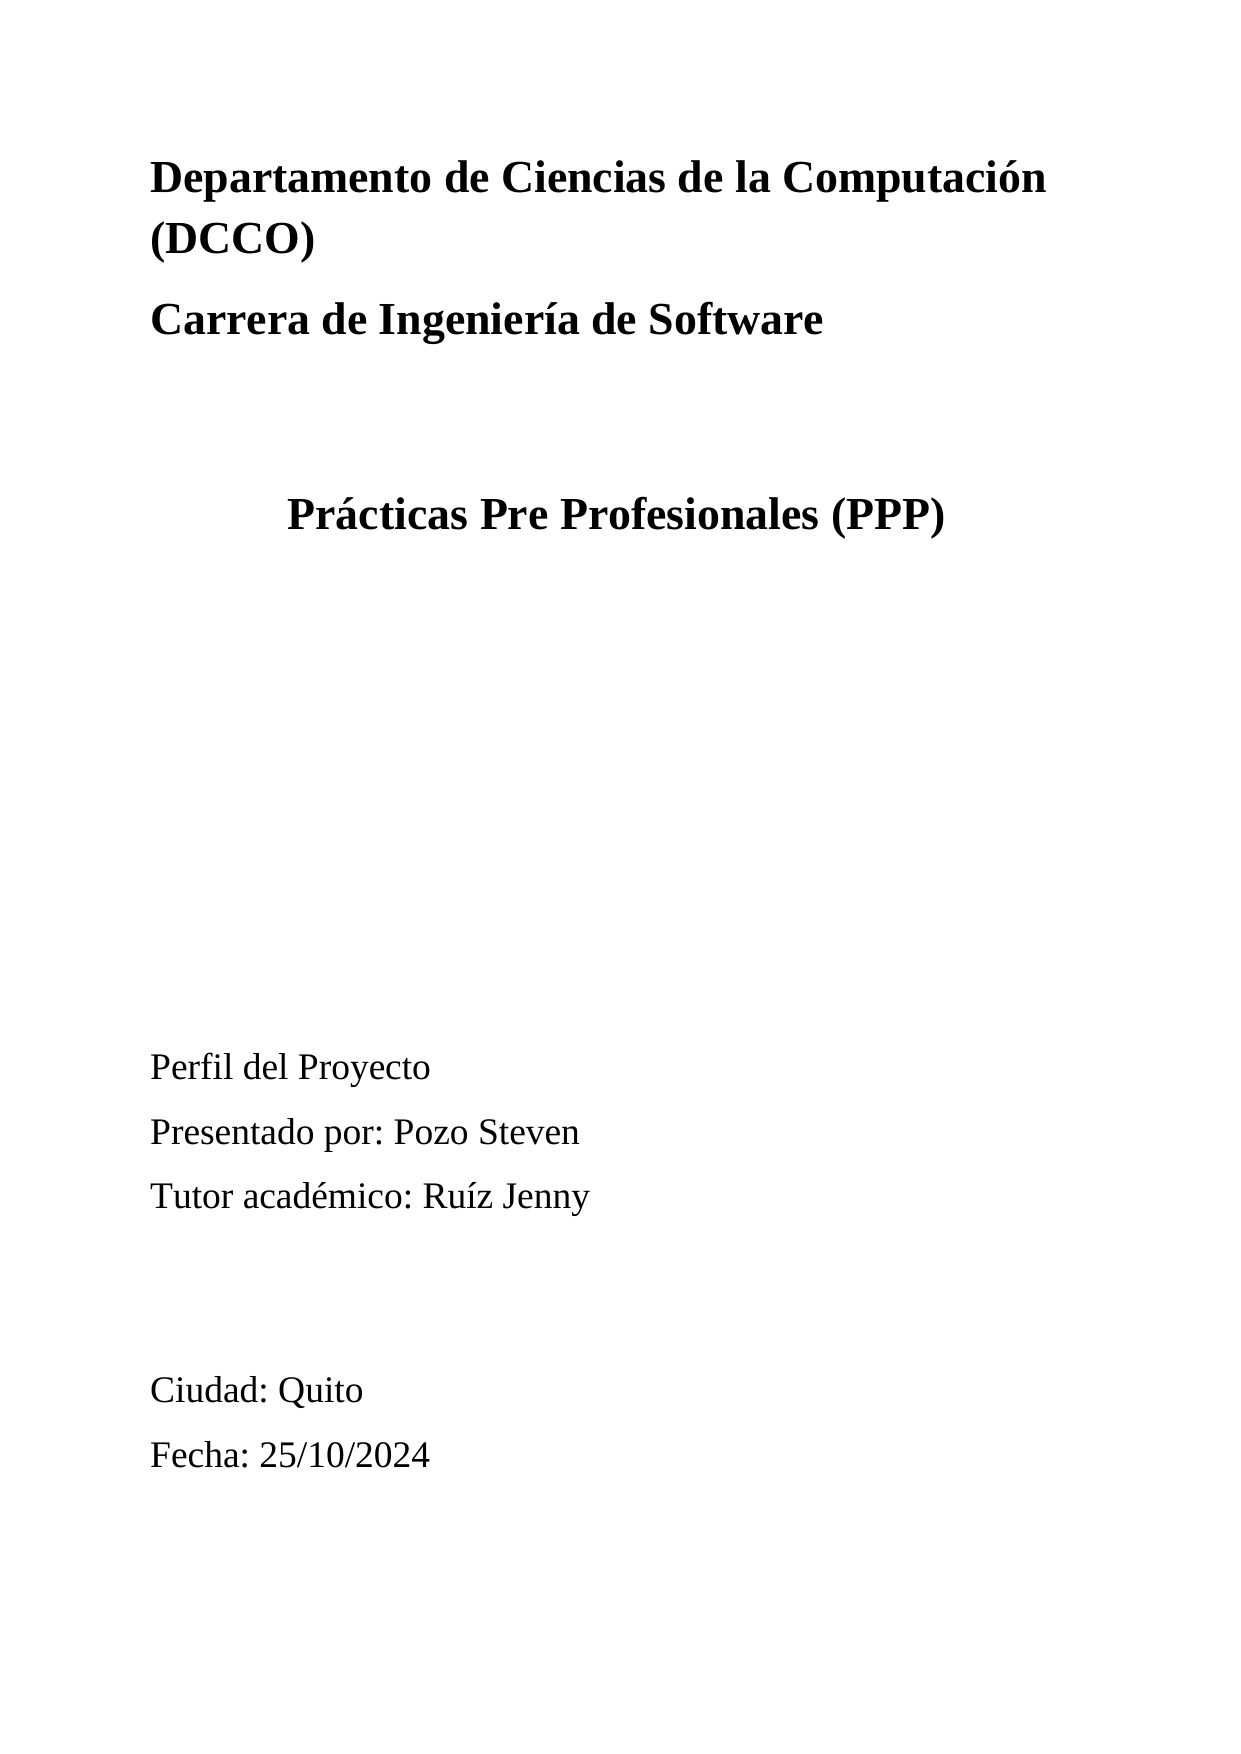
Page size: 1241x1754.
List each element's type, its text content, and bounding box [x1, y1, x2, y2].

text Carrera de Ingeniería de Software [150, 292, 1090, 344]
text Fecha: 25/10/2024 [150, 1432, 1090, 1476]
text Departamento de Ciencias de la Computación (DCCO) [150, 150, 1090, 263]
text Perfil del Proyecto [150, 1044, 1090, 1087]
text Presentado por: Pozo Steven [150, 1109, 1090, 1152]
text Ciudad: Quito [150, 1368, 1090, 1411]
text Prácticas Pre Profesionales (PPP) [287, 487, 1090, 540]
text Tutor académico: Ruíz Jenny [150, 1174, 1090, 1217]
